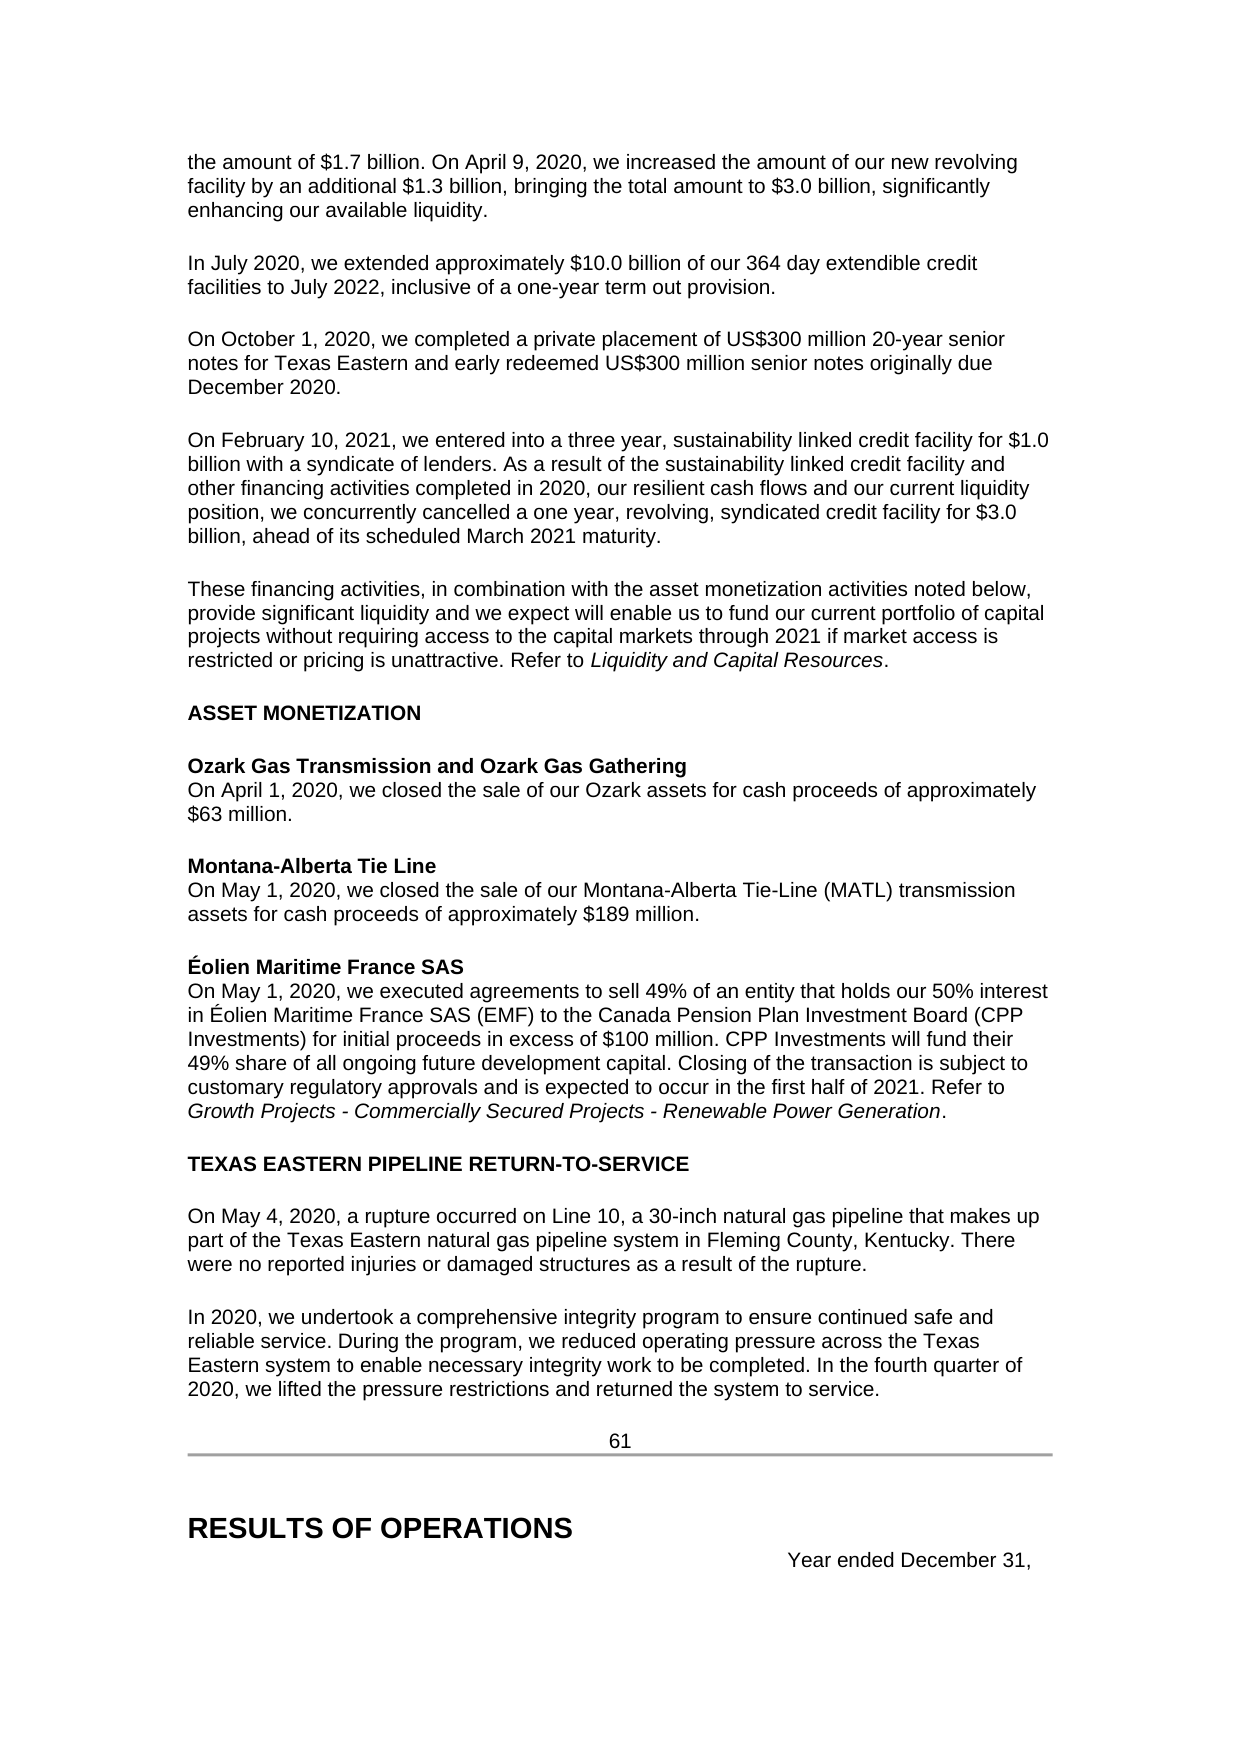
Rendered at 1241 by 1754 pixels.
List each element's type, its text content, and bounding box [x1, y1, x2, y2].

text Ozark Gas Transmission and Ozark Gas Gathering [187, 754, 1053, 778]
text On May 1, 2020, we executed agreements to sell 49% of an entity that holds our 50% interest in Éolien Maritime France SAS (EMF) to the Canada Pension Plan Investment Board (CPP Investments) for initial proceeds in excess of $100 million. CPP Investments will fund their 49% share of all ongoing future development capital. Closing of the transaction is subject to customary regulatory approvals and is expected to occur in the first half of 2021. Refer to Growth Projects - Commercially Secured Projects - Renewable Power Generation. [187, 979, 1053, 1123]
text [187, 150, 1053, 222]
text ASSET MONETIZATION [187, 701, 1053, 725]
text In July 2020, we extended approximately $10.0 billion of our 364 day extendible credit facilities to July 2022, inclusive of a one-year term out provision. [187, 251, 1053, 298]
text Montana-Alberta Tie Line [187, 854, 1053, 878]
text On February 10, 2021, we entered into a three year, sustainability linked credit facility for $1.0 billion with a syndicate of lenders. As a result of the sustainability linked credit facility and other financing activities completed in 2020, our resilient cash flows and our current liquidity position, we concurrently cancelled a one year, revolving, syndicated credit facility for $3.0 billion, ahead of its scheduled March 2021 maturity. [187, 428, 1053, 548]
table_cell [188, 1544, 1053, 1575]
text On May 4, 2020, a rupture occurred on Line 10, a 30-inch natural gas pipeline that makes up part of the Texas Eastern natural gas pipeline system in Fleming County, Kentucky. There were no reported injuries or damaged structures as a result of the rupture. [187, 1204, 1053, 1276]
text RESULTS OF OPERATIONS [187, 1511, 1053, 1544]
text These financing activities, in combination with the asset monetization activities noted below, provide significant liquidity and we expect will enable us to fund our current portfolio of capital projects without requiring access to the capital markets through 2021 if market access is restricted or pricing is unattractive. Refer to Liquidity and Capital Resources. [187, 576, 1053, 672]
text 61 [187, 1429, 1053, 1453]
text On October 1, 2020, we completed a private placement of US$300 million 20-year senior notes for Texas Eastern and early redeemed US$300 million senior notes originally due December 2020. [187, 327, 1053, 399]
text In 2020, we undertook a comprehensive integrity program to ensure continued safe and reliable service. During the program, we reduced operating pressure across the Texas Eastern system to enable necessary integrity work to be completed. In the fourth quarter of 2020, we lifted the pressure restrictions and returned the system to service. [187, 1305, 1053, 1401]
text On April 1, 2020, we closed the sale of our Ozark assets for cash proceeds of approximately $63 million. [187, 778, 1053, 826]
text Éolien Maritime France SAS [187, 955, 1053, 979]
text On May 1, 2020, we closed the sale of our Montana-Alberta Tie-Line (MATL) transmission assets for cash proceeds of approximately $189 million. [187, 878, 1053, 926]
text TEXAS EASTERN PIPELINE RETURN-TO-SERVICE [187, 1151, 1053, 1175]
